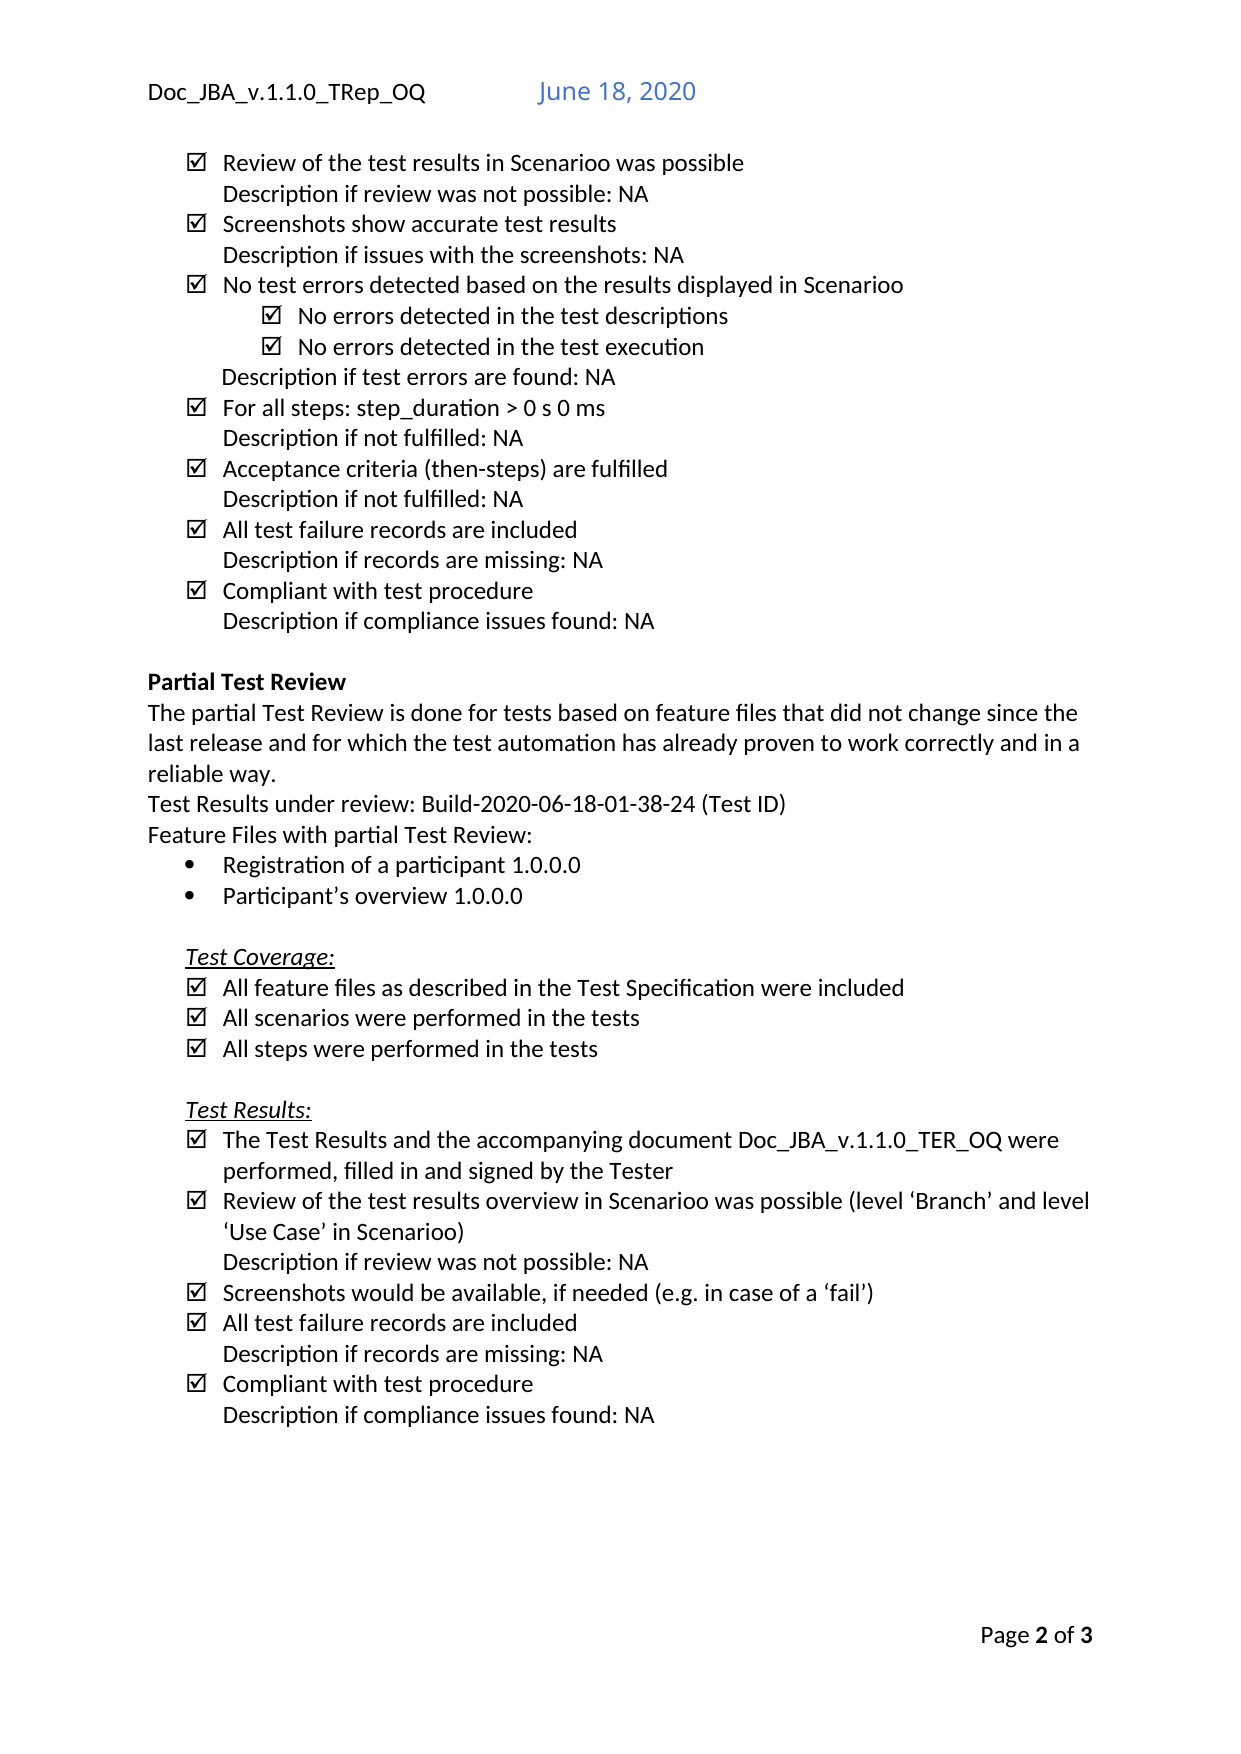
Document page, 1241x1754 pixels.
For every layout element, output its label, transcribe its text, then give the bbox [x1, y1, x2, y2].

list Screenshots would be available, if needed (e.g. in case of a ‘fail’) [185, 1277, 1093, 1307]
list All test failure records are included Description if records are missing: NA [185, 514, 1093, 575]
text The partial Test Review is done for tests based on feature files that did not change since the last release and for which the test automation has already proven to work correctly and in a reliable way. [148, 697, 1093, 788]
list The Test Results and the accompanying document Doc_JBA_v.1.1.0_TER_OQ were performed, filled in and signed by the Tester [185, 1124, 1093, 1185]
list No test errors detected based on the results displayed in Scenarioo [185, 270, 1093, 300]
text Test Coverage: [185, 941, 1093, 972]
list All test failure records are included Description if records are missing: NA [185, 1307, 1093, 1368]
list Review of the test results overview in Scenarioo was possible (level ‘Branch’ and level ‘Use Case’ in Scenarioo) Description if review was not possible: NA [185, 1185, 1093, 1277]
list No errors detected in the test execution [260, 331, 1093, 361]
text Description if test errors are found: NA [148, 361, 1093, 392]
list Compliant with test procedure Description if compliance issues found: NA [185, 575, 1093, 636]
list All steps were performed in the tests [185, 1033, 1093, 1063]
list Screenshots show accurate test results Description if issues with the screenshots: NA [185, 209, 1093, 270]
list Review of the test results in Scenarioo was possible Description if review was not possible: NA [185, 148, 1093, 209]
text Test Results: [185, 1094, 1093, 1124]
list Compliant with test procedure Description if compliance issues found: NA [185, 1368, 1093, 1429]
list No errors detected in the test descriptions [260, 300, 1093, 331]
list All feature files as described in the Test Specification were included [185, 972, 1093, 1002]
list Acceptance criteria (then-steps) are fulfilled Description if not fulfilled: NA [185, 453, 1093, 514]
list Participant’s overview 1.0.0.0 [185, 880, 1093, 911]
text Test Results under review: Build-2020-06-18-01-38-24 (Test ID) [148, 788, 1093, 819]
list For all steps: step_duration > 0 s 0 ms Description if not fulfilled: NA [185, 392, 1093, 453]
text Feature Files with partial Test Review: [148, 819, 1093, 849]
list All scenarios were performed in the tests [185, 1002, 1093, 1033]
list Registration of a participant 1.0.0.0 [185, 849, 1093, 880]
text Partial Test Review [148, 666, 1093, 697]
